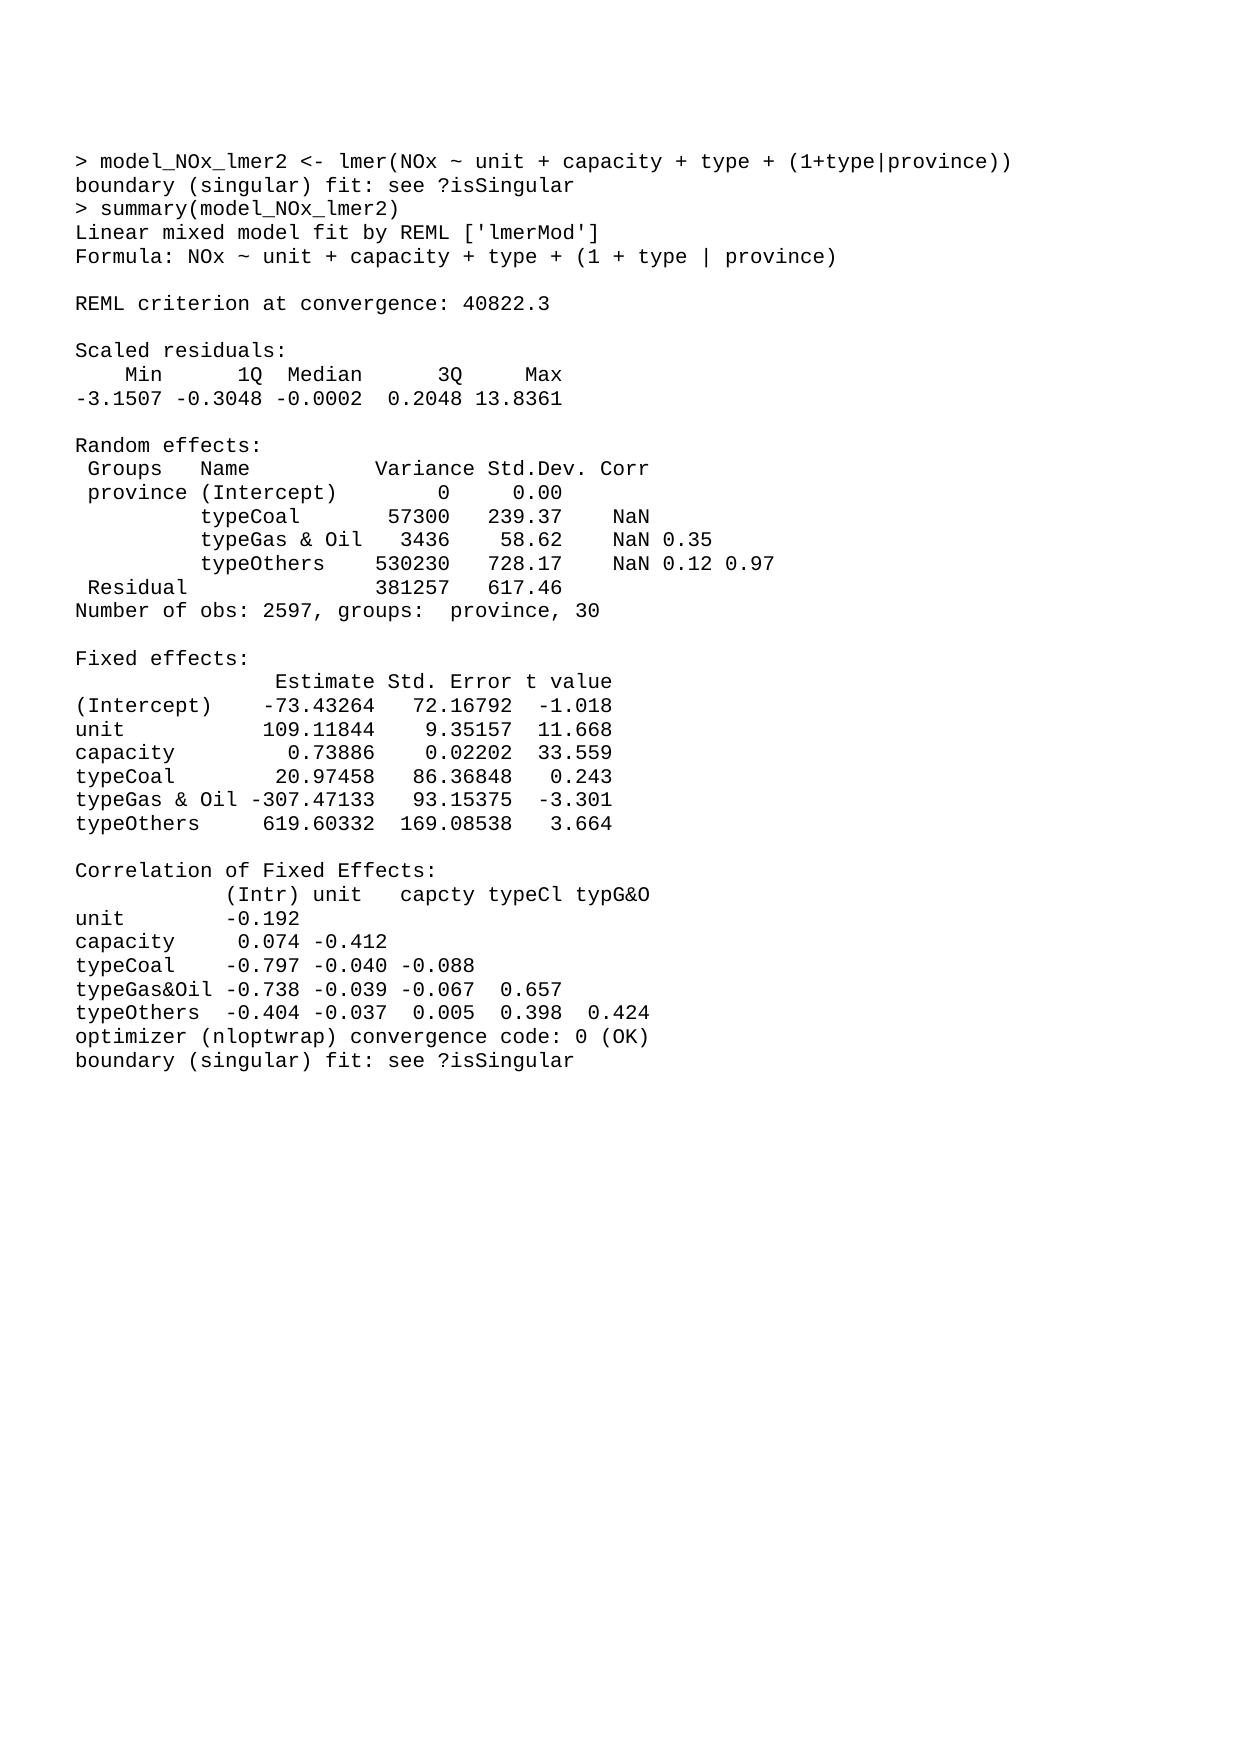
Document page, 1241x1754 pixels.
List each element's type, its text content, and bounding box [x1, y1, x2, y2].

text unit -0.192 [75, 908, 1165, 931]
text boundary (singular) fit: see ?isSingular [75, 175, 1165, 198]
text capacity 0.73886 0.02202 33.559 [75, 742, 1165, 766]
text typeGas & Oil 3436 58.62 NaN 0.35 [75, 529, 1165, 553]
text REML criterion at convergence: 40822.3 [75, 293, 1165, 317]
text boundary (singular) fit: see ?isSingular [75, 1049, 1165, 1073]
text Formula: NOx ~ unit + capacity + type + (1 + type | province) [75, 246, 1165, 269]
text Scaled residuals: [75, 340, 1165, 364]
text -3.1507 -0.3048 -0.0002 0.2048 13.8361 [75, 387, 1165, 411]
text Estimate Std. Error t value [75, 671, 1165, 695]
text province (Intercept) 0 0.00 [75, 482, 1165, 506]
text typeOthers -0.404 -0.037 0.005 0.398 0.424 [75, 1002, 1165, 1026]
text unit 109.11844 9.35157 11.668 [75, 718, 1165, 742]
text (Intr) unit capcty typeCl typG&O [75, 884, 1165, 908]
text typeCoal 20.97458 86.36848 0.243 [75, 766, 1165, 789]
text > summary(model_NOx_lmer2) [75, 198, 1165, 222]
text Residual 381257 617.46 [75, 577, 1165, 600]
text typeCoal -0.797 -0.040 -0.088 [75, 955, 1165, 979]
text Number of obs: 2597, groups: province, 30 [75, 600, 1165, 624]
text capacity 0.074 -0.412 [75, 931, 1165, 955]
text Random effects: [75, 435, 1165, 458]
text Linear mixed model fit by REML ['lmerMod'] [75, 222, 1165, 246]
text typeOthers 619.60332 169.08538 3.664 [75, 813, 1165, 837]
text > model_NOx_lmer2 <- lmer(NOx ~ unit + capacity + type + (1+type|province)) [75, 151, 1165, 175]
text (Intercept) -73.43264 72.16792 -1.018 [75, 695, 1165, 718]
text typeOthers 530230 728.17 NaN 0.12 0.97 [75, 553, 1165, 577]
text optimizer (nloptwrap) convergence code: 0 (OK) [75, 1026, 1165, 1049]
text typeCoal 57300 239.37 NaN [75, 506, 1165, 529]
text Fixed effects: [75, 648, 1165, 671]
text typeGas&Oil -0.738 -0.039 -0.067 0.657 [75, 979, 1165, 1002]
text typeGas & Oil -307.47133 93.15375 -3.301 [75, 789, 1165, 813]
text Min 1Q Median 3Q Max [75, 364, 1165, 387]
text Groups Name Variance Std.Dev. Corr [75, 458, 1165, 482]
text Correlation of Fixed Effects: [75, 860, 1165, 884]
